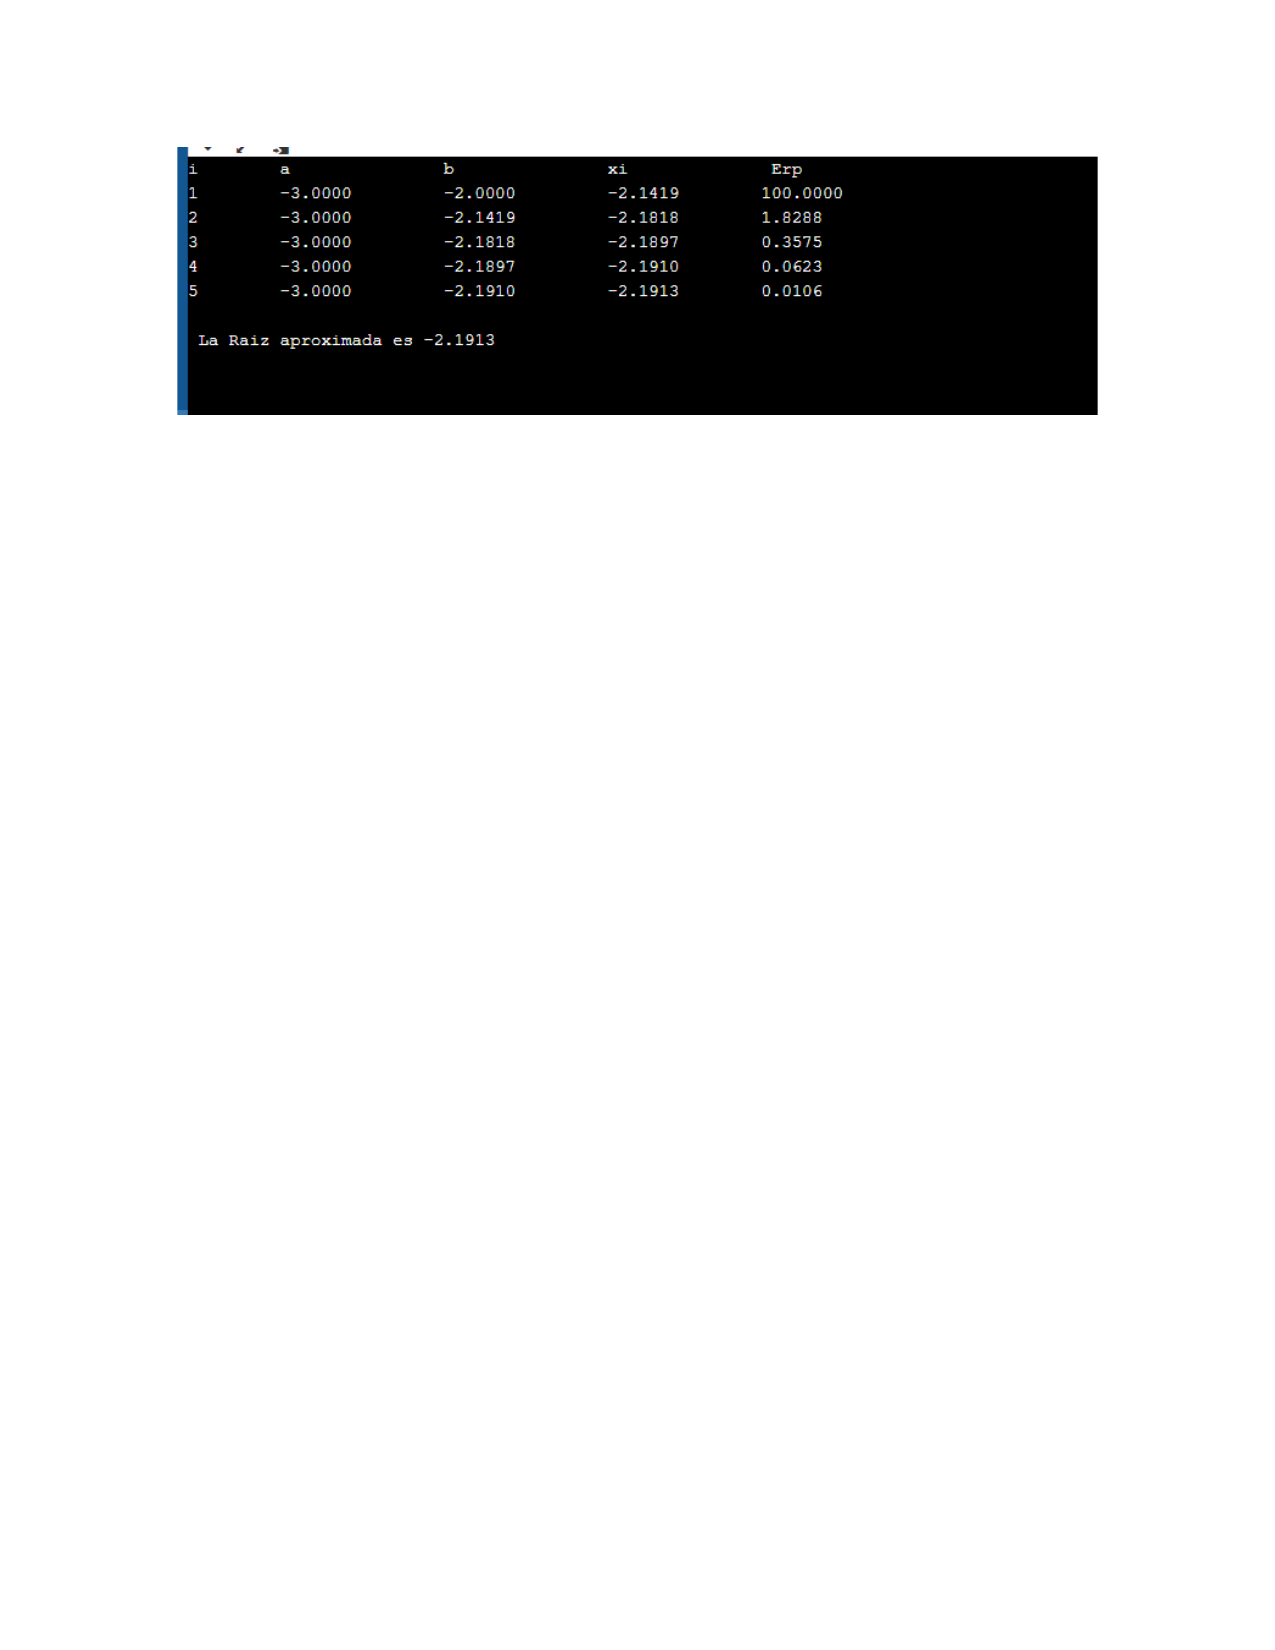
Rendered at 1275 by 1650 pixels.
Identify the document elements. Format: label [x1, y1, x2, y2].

picture [177, 147, 1098, 415]
